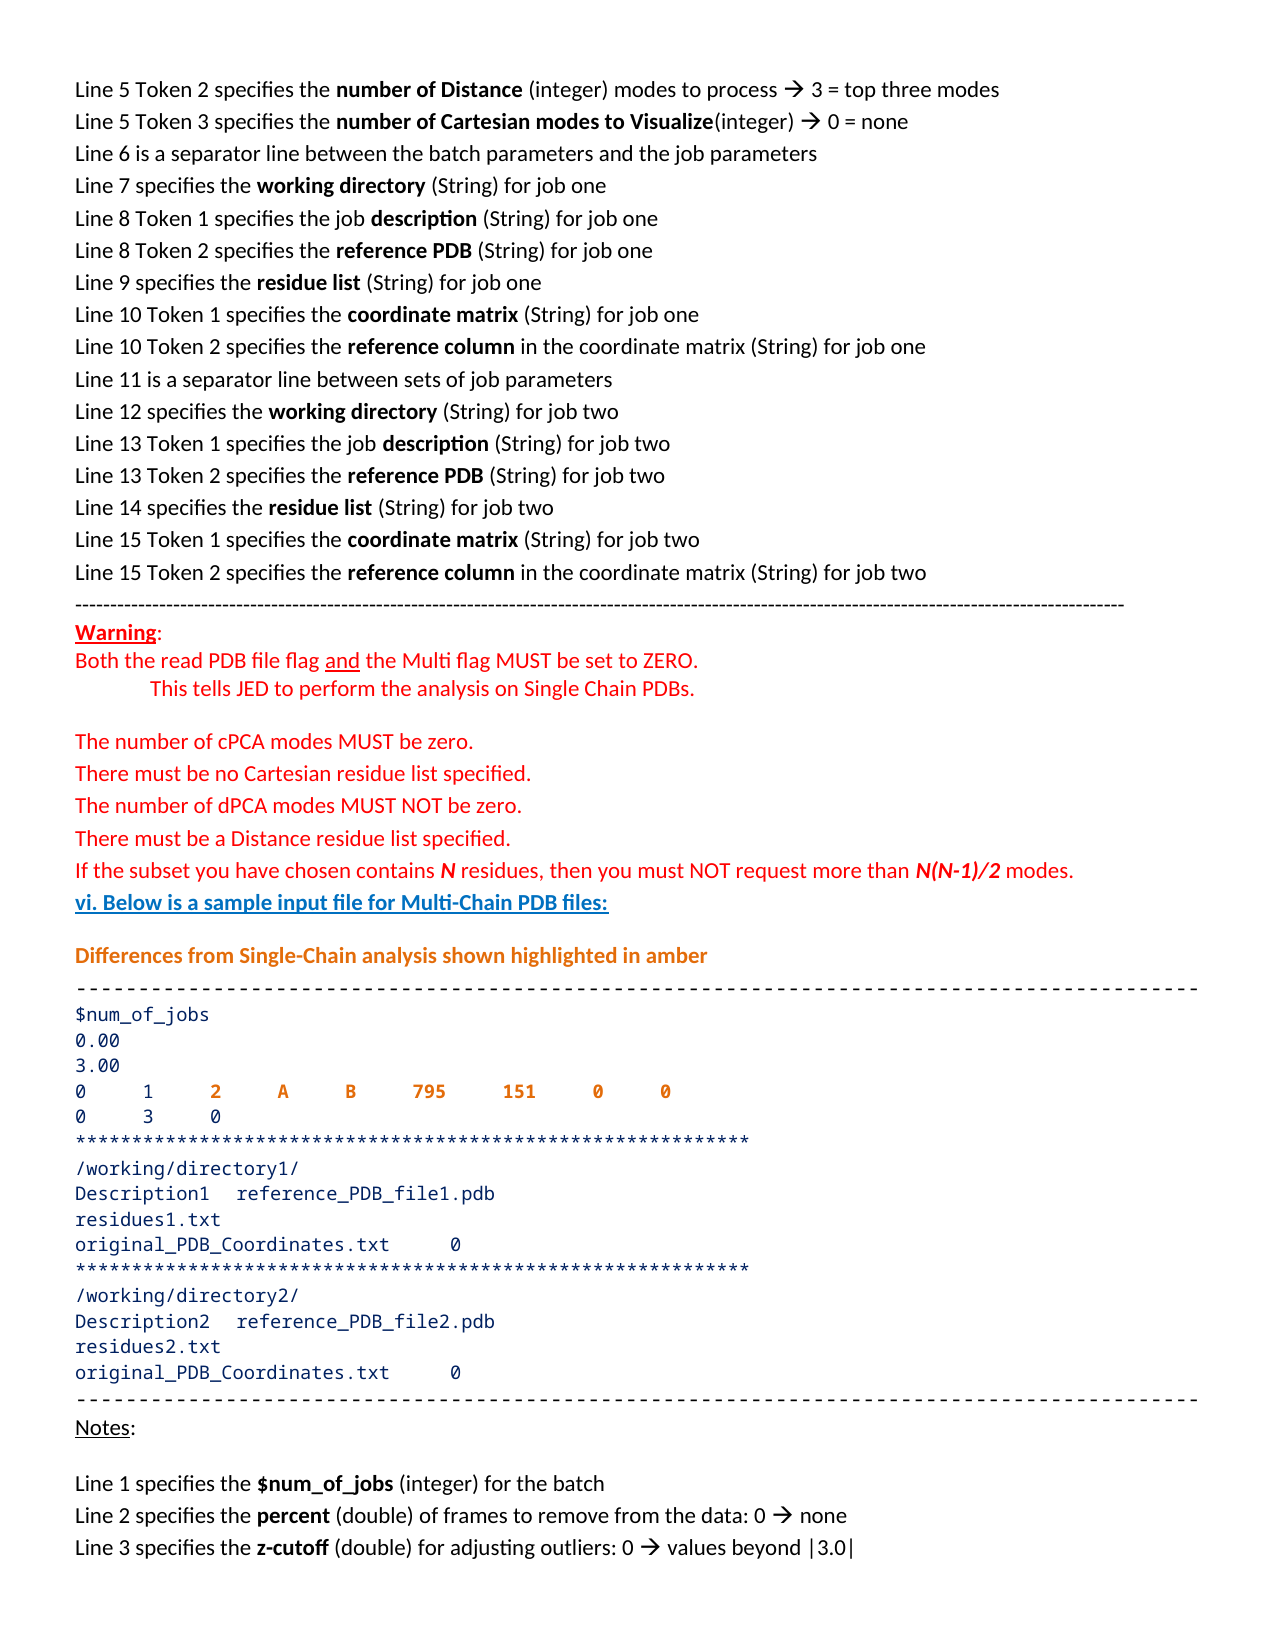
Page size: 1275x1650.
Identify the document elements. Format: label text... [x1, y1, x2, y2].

text Notes: [75, 1413, 1200, 1441]
text original_PDB_Coordinates.txt 0 [75, 1231, 1200, 1257]
text Warning: [75, 618, 1200, 646]
text The number of dPCA modes MUST NOT be zero. [75, 791, 1200, 819]
text Line 8 Token 1 specifies the job description (String) for job one [75, 204, 1200, 232]
text Description1 reference_PDB_file1.pdb [75, 1180, 1200, 1206]
text Line 9 specifies the residue list (String) for job one [75, 268, 1200, 296]
text residues1.txt [75, 1206, 1200, 1231]
text 3.00 [75, 1053, 1200, 1078]
text ************************************************************ [75, 1257, 1200, 1282]
text Line 7 specifies the working directory (String) for job one [75, 172, 1200, 199]
text Line 8 Token 2 specifies the reference PDB (String) for job one [75, 236, 1200, 264]
text Line 15 Token 2 specifies the reference column in the coordinate matrix (String) for job two [75, 558, 1200, 586]
text Description2 reference_PDB_file2.pdb [75, 1308, 1200, 1333]
text ------------------------------------------------------------------------------------------------------------------------------------------------------ [75, 590, 1200, 618]
text residues2.txt [75, 1333, 1200, 1359]
text Line 11 is a separator line between sets of job parameters [75, 365, 1200, 393]
text Line 5 Token 2 specifies the number of Distance (integer) modes to process 3 = top three modes [75, 75, 1200, 103]
text Both the read PDB file flag and the Multi flag MUST be set to ZERO. [75, 646, 1200, 674]
text ************************************************************ [75, 1129, 1200, 1155]
text Differences from Single-Chain analysis shown highlighted in amber [75, 941, 1200, 969]
text $num_of_jobs [75, 1002, 1200, 1027]
text Line 5 Token 3 specifies the number of Cartesian modes to Visualize(integer) 0 = none [75, 107, 1200, 135]
text ------------------------------------------------------------------------------------------ [75, 1384, 1200, 1413]
text This tells JED to perform the analysis on Single Chain PDBs. [75, 674, 1200, 702]
text There must be no Cartesian residue list specified. [75, 759, 1200, 787]
text vi. Below is a sample input file for Multi-Chain PDB files: [75, 888, 1200, 916]
text ------------------------------------------------------------------------------------------ [75, 973, 1200, 1002]
text /working/directory2/ [75, 1282, 1200, 1308]
text There must be a Distance residue list specified. [75, 824, 1200, 852]
text If the subset you have chosen contains N residues, then you must NOT request more than N(N-1)/2 modes. [75, 856, 1200, 884]
text Line 2 specifies the percent (double) of frames to remove from the data: 0 none [75, 1501, 1200, 1529]
text 0 3 0 [75, 1104, 1200, 1129]
text Line 13 Token 1 specifies the job description (String) for job two [75, 429, 1200, 457]
text Line 14 specifies the residue list (String) for job two [75, 493, 1200, 521]
text /working/directory1/ [75, 1155, 1200, 1180]
text The number of cPCA modes MUST be zero. [75, 727, 1200, 755]
text Line 10 Token 2 specifies the reference column in the coordinate matrix (String) for job one [75, 332, 1200, 361]
text Line 12 specifies the working directory (String) for job two [75, 397, 1200, 425]
text Line 3 specifies the z-cutoff (double) for adjusting outliers: 0 values beyond |3.0| [75, 1533, 1200, 1561]
text original_PDB_Coordinates.txt 0 [75, 1359, 1200, 1384]
text Line 13 Token 2 specifies the reference PDB (String) for job two [75, 461, 1200, 489]
text Line 10 Token 1 specifies the coordinate matrix (String) for job one [75, 300, 1200, 328]
text 0 1 2 A B 795 151 0 0 [75, 1078, 1200, 1104]
text Line 15 Token 1 specifies the coordinate matrix (String) for job two [75, 526, 1200, 554]
text Line 1 specifies the $num_of_jobs (integer) for the batch [75, 1469, 1200, 1497]
text Line 6 is a separator line between the batch parameters and the job parameters [75, 139, 1200, 167]
text 0.00 [75, 1027, 1200, 1053]
